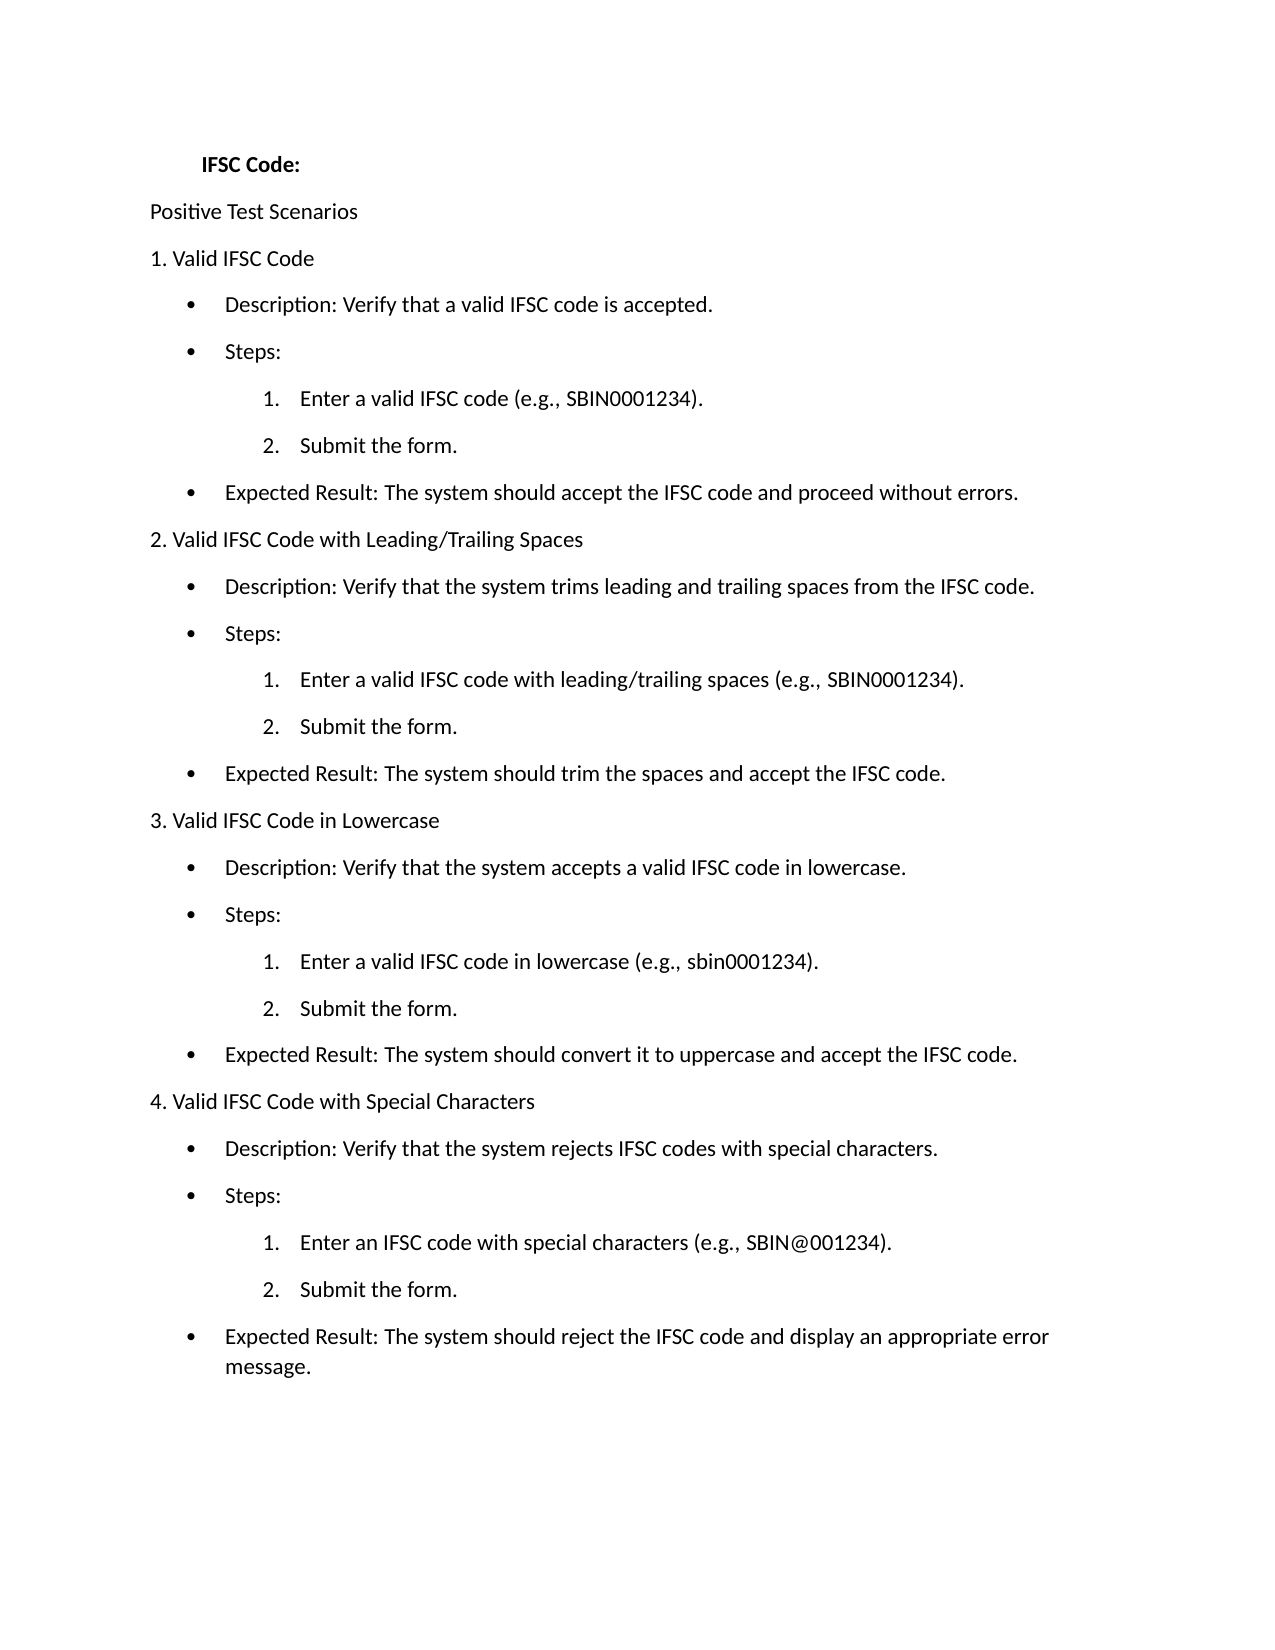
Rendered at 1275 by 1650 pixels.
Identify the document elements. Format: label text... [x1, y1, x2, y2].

list Description: Verify that the system accepts a valid IFSC code in lowercase. [187, 853, 1125, 881]
list Enter a valid IFSC code with leading/trailing spaces (e.g., SBIN0001234). [262, 666, 1125, 694]
list Description: Verify that a valid IFSC code is accepted. [187, 291, 1125, 319]
list Steps: [187, 619, 1125, 647]
list Submit the form. [262, 712, 1125, 741]
list Submit the form. [262, 431, 1125, 459]
list Steps: [187, 1181, 1125, 1209]
list Expected Result: The system should accept the IFSC code and proceed without errors. [187, 478, 1125, 506]
list Steps: [187, 337, 1125, 366]
list Description: Verify that the system rejects IFSC codes with special characters. [187, 1134, 1125, 1162]
text 3. Valid IFSC Code in Lowercase [150, 806, 1125, 834]
list Steps: [187, 900, 1125, 928]
list Submit the form. [262, 994, 1125, 1022]
list Enter a valid IFSC code (e.g., SBIN0001234). [262, 384, 1125, 412]
list Expected Result: The system should trim the spaces and accept the IFSC code. [187, 759, 1125, 787]
list Expected Result: The system should reject the IFSC code and display an appropriate error message. [187, 1322, 1125, 1380]
list Enter an IFSC code with special characters (e.g., SBIN@001234). [262, 1228, 1125, 1256]
text 2. Valid IFSC Code with Leading/Trailing Spaces [150, 525, 1125, 553]
list Enter a valid IFSC code in lowercase (e.g., sbin0001234). [262, 947, 1125, 975]
list Description: Verify that the system trims leading and trailing spaces from the IFSC code. [187, 572, 1125, 600]
text 4. Valid IFSC Code with Special Characters [150, 1087, 1125, 1116]
text 1. Valid IFSC Code [150, 244, 1125, 272]
list Submit the form. [262, 1275, 1125, 1303]
list Expected Result: The system should convert it to uppercase and accept the IFSC code. [187, 1041, 1125, 1069]
text Positive Test Scenarios [150, 197, 1125, 225]
text IFSC Code: [150, 150, 1125, 178]
